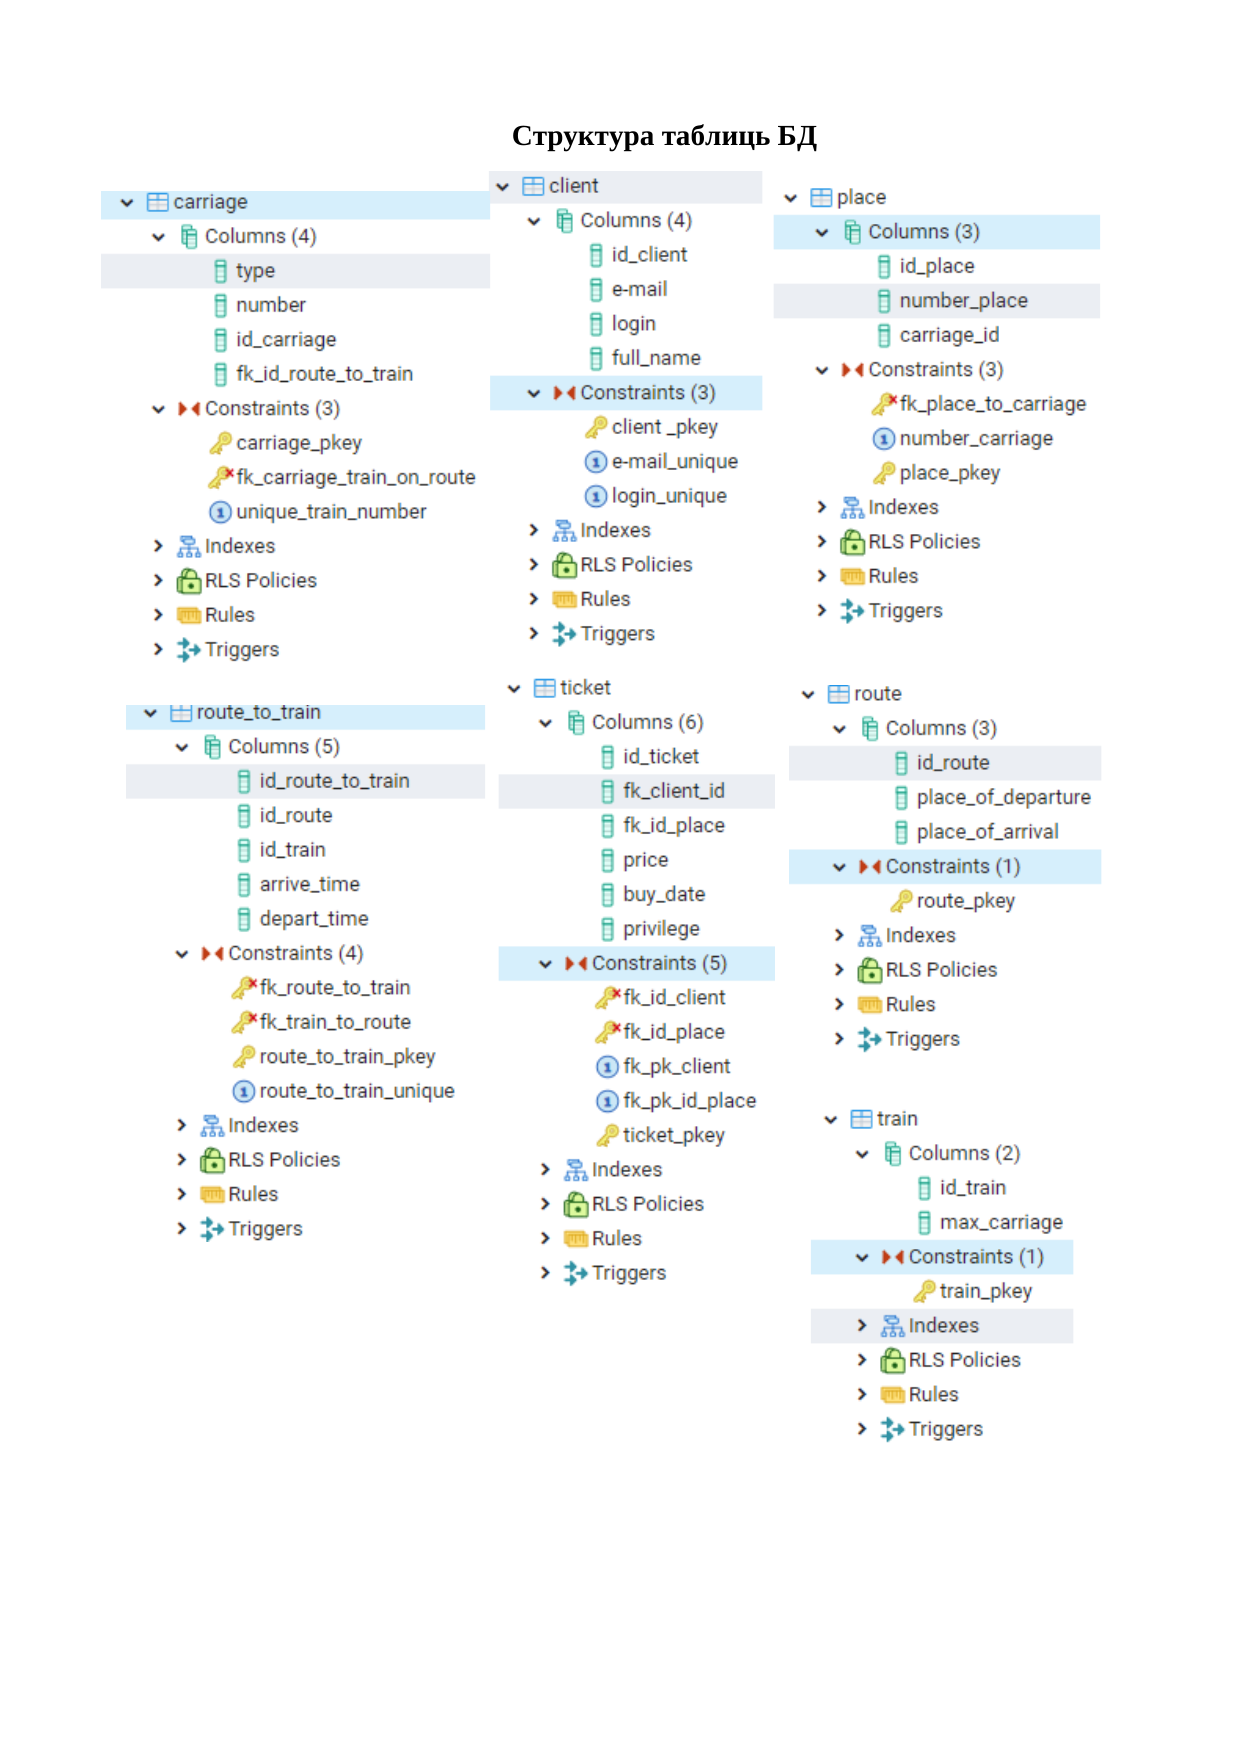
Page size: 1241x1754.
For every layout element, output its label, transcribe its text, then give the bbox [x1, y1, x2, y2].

picture [101, 171, 763, 669]
picture [126, 705, 486, 1242]
picture [773, 187, 1100, 627]
picture [498, 676, 775, 1294]
picture [789, 685, 1102, 1057]
text Структура таблиць БД [177, 118, 1152, 152]
picture [810, 1107, 1074, 1447]
